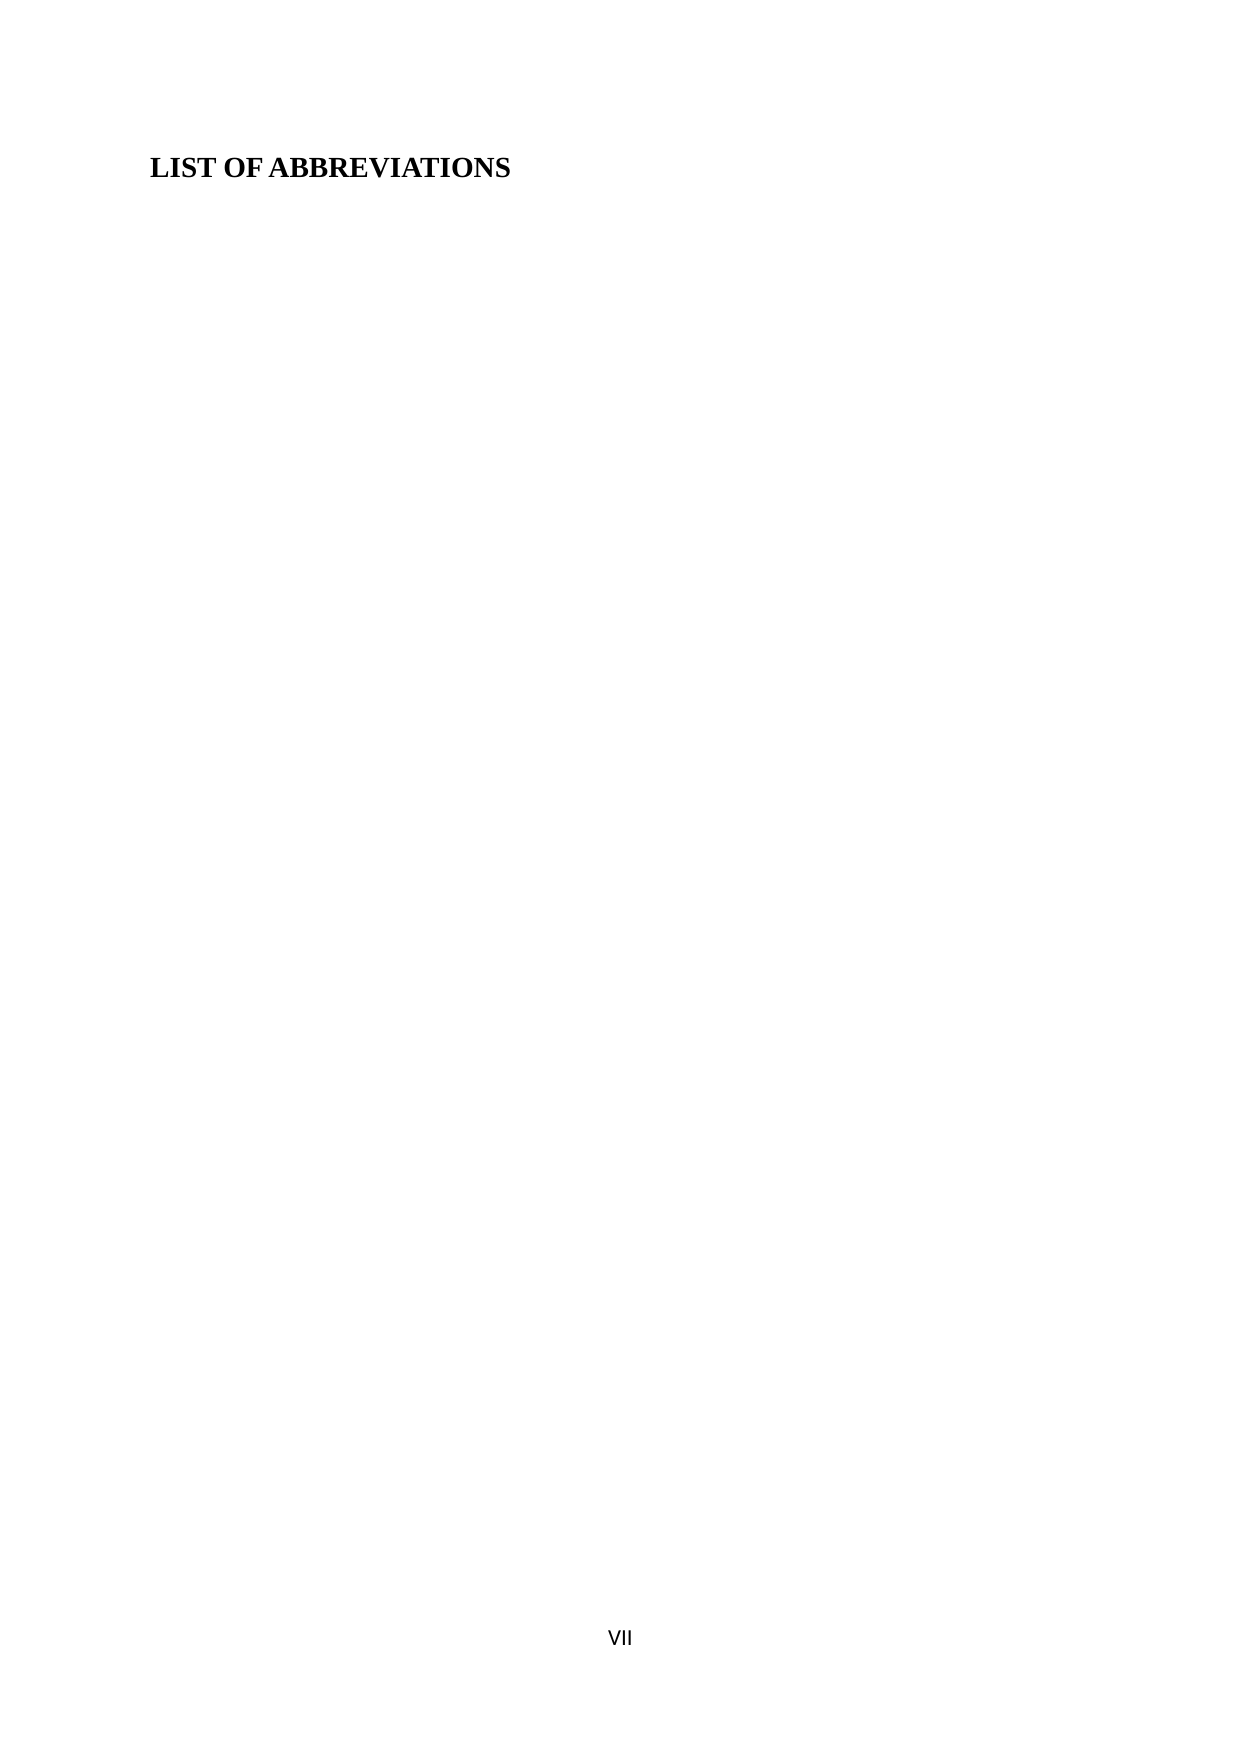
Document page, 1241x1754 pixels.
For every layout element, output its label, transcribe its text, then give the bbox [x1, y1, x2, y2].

text LIST OF ABBREVIATIONS [150, 150, 1090, 183]
